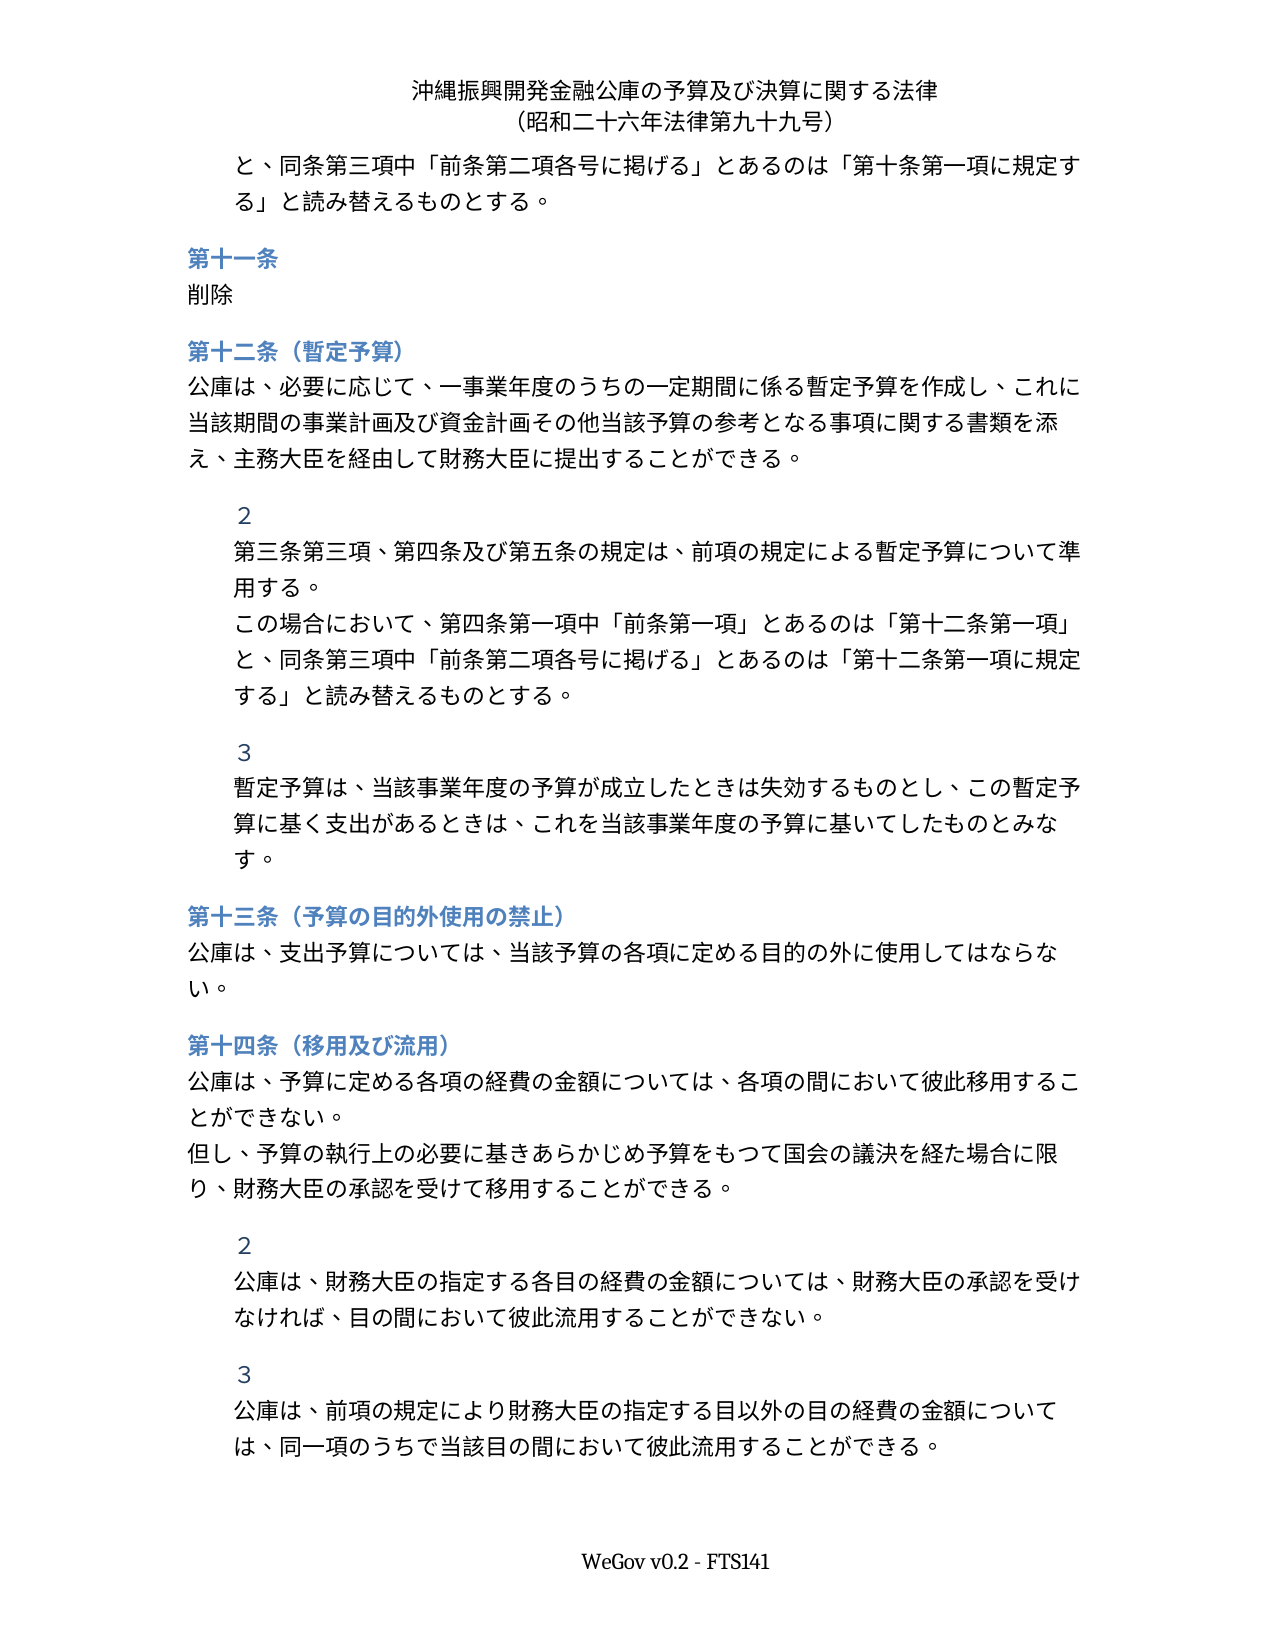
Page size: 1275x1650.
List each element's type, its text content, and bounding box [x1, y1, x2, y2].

text 公庫は、必要に応じて、一事業年度のうちの一定期間に係る暫定予算を作成し、これに当該期間の事業計画及び資金計画その他当該予算の参考となる事項に関する書類を添え、主務大臣を経由して財務大臣に提出することができる。 [187, 371, 1087, 474]
subtitle 第十三条（予算の目的外使用の禁止） [187, 901, 1087, 932]
text 暫定予算は、当該事業年度の予算が成立したときは失効するものとし、この暫定予算に基く支出があるときは、これを当該事業年度の予算に基いてしたものとみなす。 [233, 772, 1087, 876]
subtitle 第十二条（暫定予算） [187, 335, 1087, 367]
subtitle ３ [233, 736, 1087, 768]
text 公庫は、前項の規定により財務大臣の指定する目以外の目の経費の金額については、同一項のうちで当該目の間において彼此流用することができる。 [233, 1395, 1087, 1462]
text 第三条第三項、第四条及び第五条の規定は、前項の補正予算について準用する。 この場合において、第四条第一項中「前条第一項」とあるのは「第十条第一項」と、同条第三項中「前条第二項各号に掲げる」とあるのは「第十条第一項に規定する」と読み替えるものとする。 [233, 150, 1087, 217]
subtitle ３ [233, 1359, 1087, 1390]
text 公庫は、支出予算については、当該予算の各項に定める目的の外に使用してはならない。 [187, 937, 1087, 1004]
text 公庫は、予算に定める各項の経費の金額については、各項の間において彼此移用することができない。 但し、予算の執行上の必要に基きあらかじめ予算をもつて国会の議決を経た場合に限り、財務大臣の承認を受けて移用することができる。 [187, 1066, 1087, 1205]
text 第三条第三項、第四条及び第五条の規定は、前項の規定による暫定予算について準用する。 この場合において、第四条第一項中「前条第一項」とあるのは「第十二条第一項」と、同条第三項中「前条第二項各号に掲げる」とあるのは「第十二条第一項に規定する」と読み替えるものとする。 [233, 536, 1087, 711]
subtitle ２ [233, 500, 1087, 531]
subtitle 第十一条 [187, 243, 1087, 274]
subtitle ２ [233, 1230, 1087, 1261]
text 削除 [187, 279, 1087, 310]
text 公庫は、財務大臣の指定する各目の経費の金額については、財務大臣の承認を受けなければ、目の間において彼此流用することができない。 [233, 1266, 1087, 1333]
subtitle 第十四条（移用及び流用） [187, 1030, 1087, 1061]
